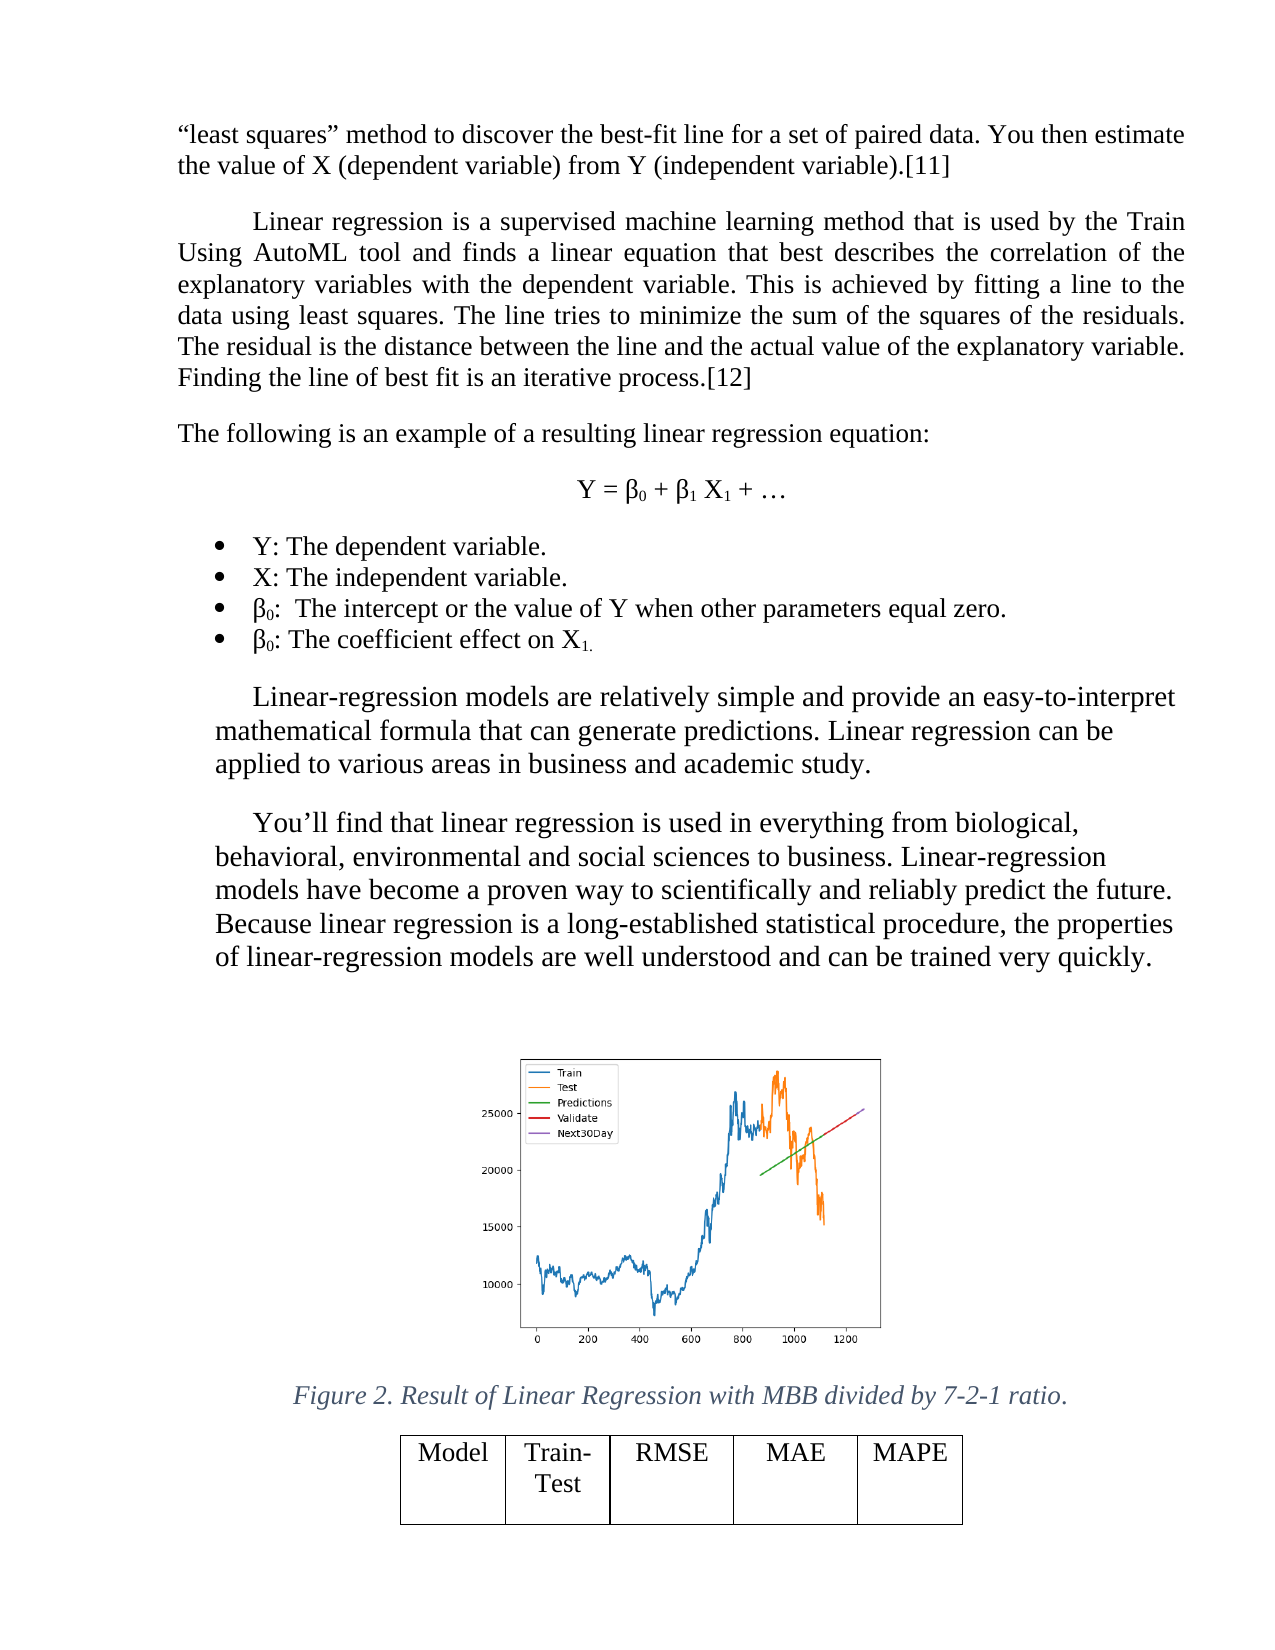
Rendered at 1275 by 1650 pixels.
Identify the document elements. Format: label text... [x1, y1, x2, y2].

text You’ll find that linear regression is used in everything from biological, behavioral, environmental and social sciences to business. Linear-regression models have become a proven way to scientifically and reliably predict the future. Because linear regression is a long-established statistical procedure, the properties of linear-regression models are well understood and can be trained very quickly. [215, 805, 1186, 973]
list X: The independent variable. [215, 561, 1186, 592]
table_header MAE [734, 1436, 857, 1523]
text The following is an example of a resulting linear regression equation: [177, 417, 1186, 448]
text Figure 2. Result of Linear Regression with MBB divided by 7-2-1 ratio. [177, 1379, 1186, 1410]
list β0: The coefficient effect on X1. [215, 623, 1186, 654]
list β0: The intercept or the value of Y when other parameters equal zero. [215, 592, 1186, 623]
picture [473, 1054, 891, 1354]
table_header Model [401, 1436, 505, 1523]
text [177, 118, 1186, 180]
table_header MAPE [858, 1436, 962, 1523]
text Linear-regression models are relatively simple and provide an easy-to-interpret mathematical formula that can generate predictions. Linear regression can be applied to various areas in business and academic study. [215, 679, 1186, 780]
list Y: The dependent variable. [215, 529, 1186, 561]
table_header RMSE [611, 1436, 733, 1523]
table_header Train-Test [506, 1436, 609, 1523]
text Y = β0 + β1 X1 + … [177, 473, 1186, 504]
text Linear regression is a supervised machine learning method that is used by the Train Using AutoML tool and finds a linear equation that best describes the correlation of the explanatory variables with the dependent variable. This is achieved by fitting a line to the data using least squares. The line tries to minimize the sum of the squares of the residuals. The residual is the distance between the line and the actual value of the explanatory variable. Finding the line of best fit is an iterative process.[12] [177, 205, 1186, 392]
